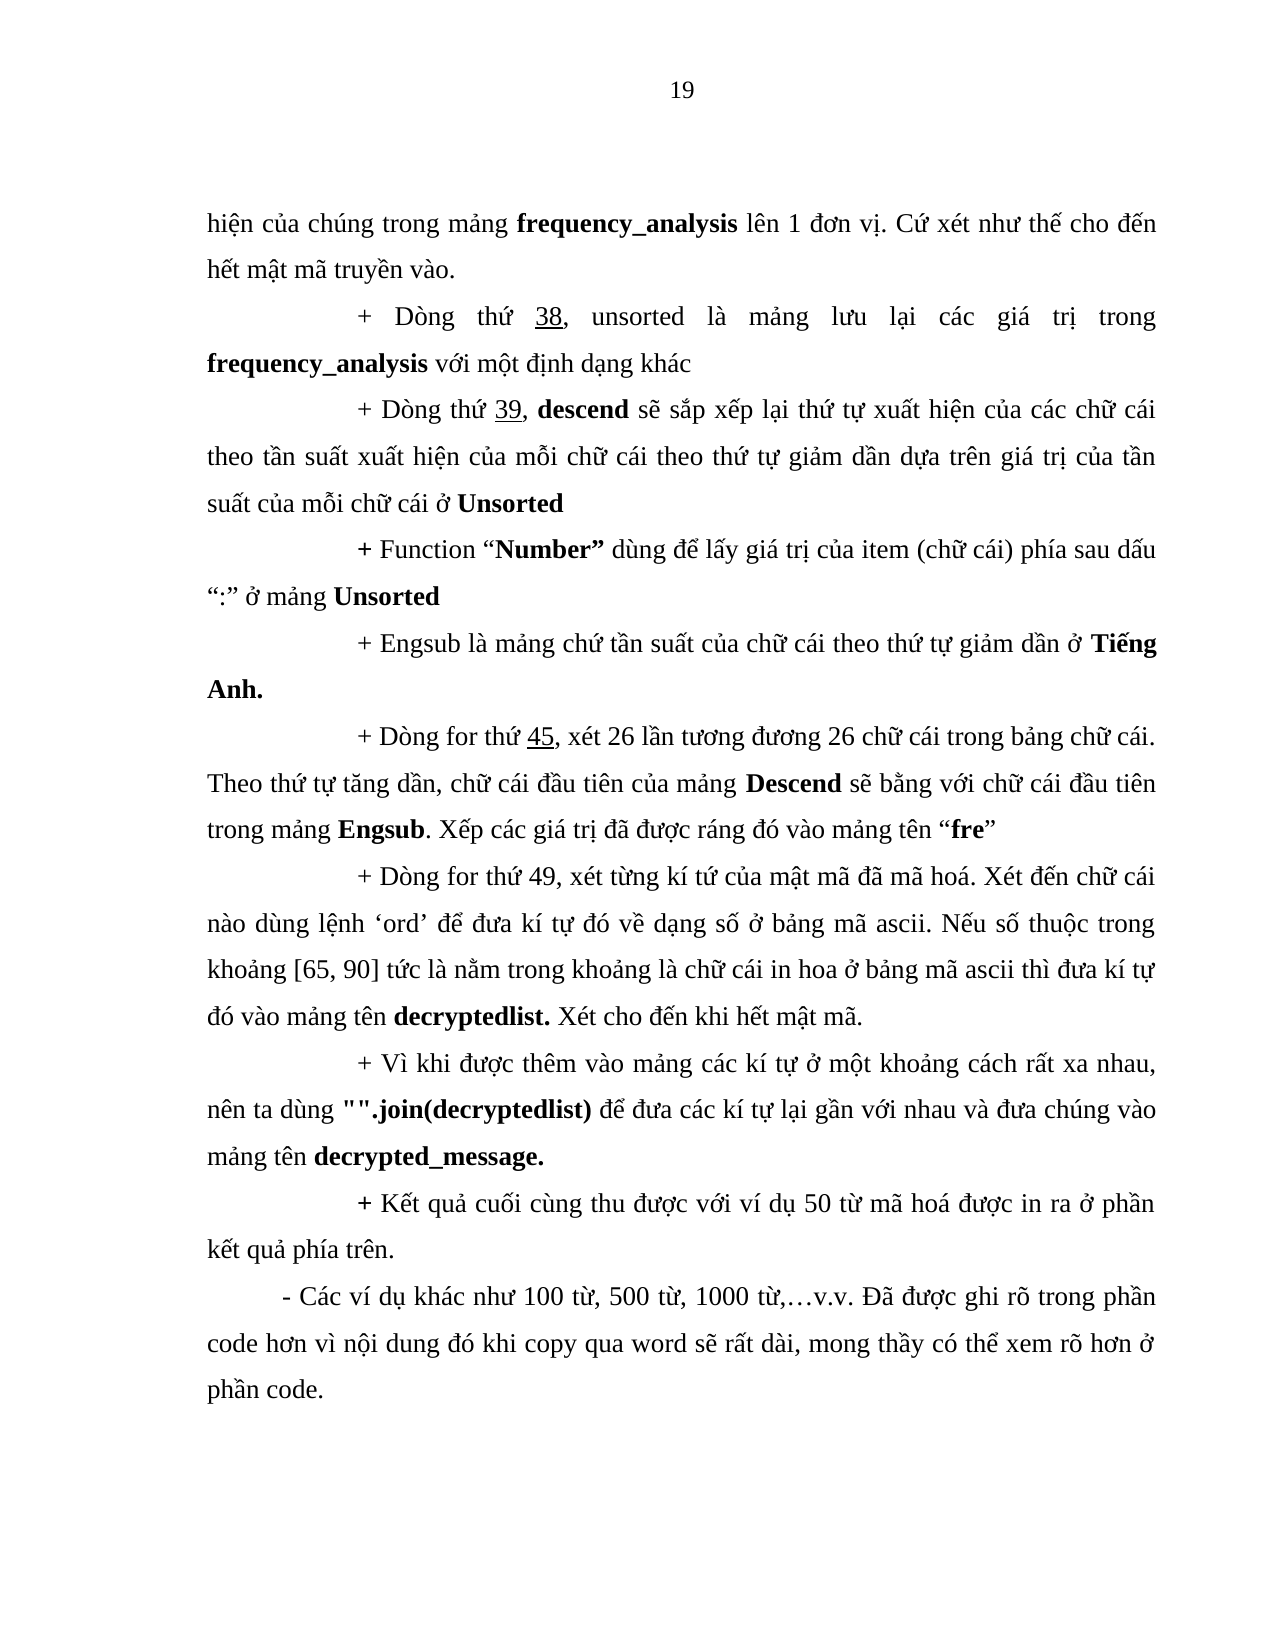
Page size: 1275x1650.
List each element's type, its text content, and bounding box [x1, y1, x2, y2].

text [207, 207, 1157, 284]
text + Engsub là mảng chứ tần suất của chữ cái theo thứ tự giảm dần ở Tiếng Anh. [207, 627, 1157, 704]
text + Function “Number” dùng để lấy giá trị của item (chữ cái) phía sau dấu “:” ở mảng Unsorted [207, 533, 1157, 611]
text + Dòng for thứ 45, xét 26 lần tương đương 26 chữ cái trong bảng chữ cái. Theo thứ tự tăng dần, chữ cái đầu tiên của mảng Descend sẽ bằng với chữ cái đầu tiên trong mảng Engsub. Xếp các giá trị đã được ráng đó vào mảng tên “fre” [207, 720, 1157, 844]
text + Dòng for thứ 49, xét từng kí tứ của mật mã đã mã hoá. Xét đến chữ cái nào dùng lệnh ‘ord’ để đưa kí tự đó về dạng số ở bảng mã ascii. Nếu số thuộc trong khoảng [65, 90] tức là nằm trong khoảng là chữ cái in hoa ở bảng mã ascii thì đưa kí tự đó vào mảng tên decryptedlist. Xét cho đến khi hết mật mã. [207, 860, 1157, 1031]
text + Dòng thứ 39, descend sẽ sắp xếp lại thứ tự xuất hiện của các chữ cái theo tần suất xuất hiện của mỗi chữ cái theo thứ tự giảm dần dựa trên giá trị của tần suất của mỗi chữ cái ở Unsorted [207, 393, 1157, 518]
text + Vì khi được thêm vào mảng các kí tự ở một khoảng cách rất xa nhau, nên ta dùng "".join(decryptedlist) để đưa các kí tự lại gần với nhau và đưa chúng vào mảng tên decrypted_message. [207, 1047, 1157, 1171]
text - Các ví dụ khác như 100 từ, 500 từ, 1000 từ,…v.v. Đã được ghi rõ trong phần code hơn vì nội dung đó khi copy qua word sẽ rất dài, mong thầy có thể xem rõ hơn ở phần code. [207, 1280, 1157, 1404]
text + Dòng thứ 38, unsorted là mảng lưu lại các giá trị trong frequency_analysis với một định dạng khác [207, 300, 1157, 378]
text + Kết quả cuối cùng thu được với ví dụ 50 từ mã hoá được in ra ở phần kết quả phía trên. [207, 1187, 1157, 1264]
